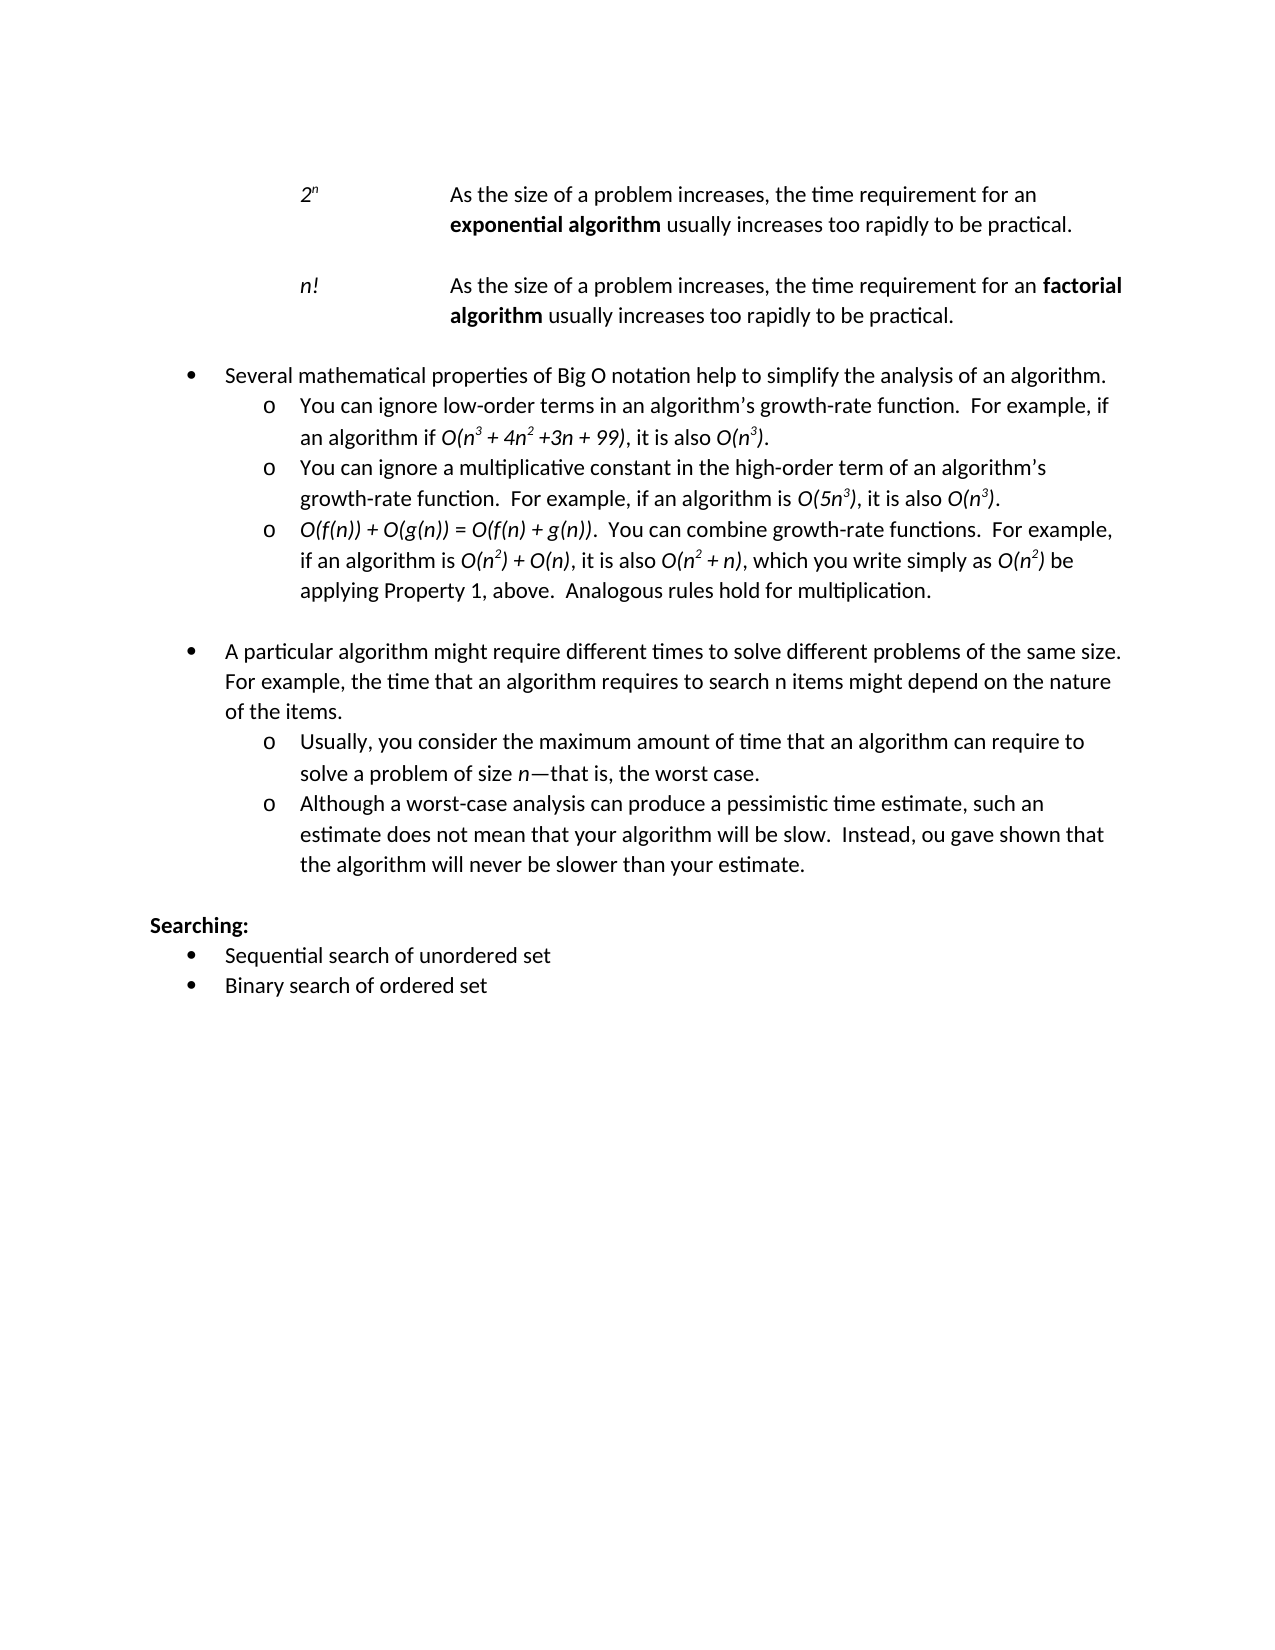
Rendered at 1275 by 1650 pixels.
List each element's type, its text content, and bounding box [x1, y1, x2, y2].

text 2n As the size of a problem increases, the time requirement for an exponential algorithm usually increases too rapidly to be practical. [300, 180, 1125, 238]
list A particular algorithm might require different times to solve different problems of the same size. For example, the time that an algorithm requires to search n items might depend on the nature of the items. [187, 637, 1125, 725]
list Sequential search of unordered set [187, 941, 1125, 969]
list Several mathematical properties of Big O notation help to simplify the analysis of an algorithm. [187, 361, 1125, 389]
list You can ignore a multiplicative constant in the high-order term of an algorithm’s growth-rate function. For example, if an algorithm is O(5n3), it is also O(n3). [262, 453, 1125, 513]
list Usually, you consider the maximum amount of time that an algorithm can require to solve a problem of size n—that is, the worst case. [262, 727, 1125, 787]
text n! As the size of a problem increases, the time requirement for an factorial algorithm usually increases too rapidly to be practical. [300, 271, 1125, 329]
list You can ignore low-order terms in an algorithm’s growth-rate function. For example, if an algorithm if O(n3 + 4n2 +3n + 99), it is also O(n3). [262, 392, 1125, 451]
list Although a worst-case analysis can produce a pessimistic time estimate, such an estimate does not mean that your algorithm will be slow. Instead, ou gave shown that the algorithm will never be slower than your estimate. [262, 789, 1125, 878]
list Binary search of ordered set [187, 971, 1125, 999]
list O(f(n)) + O(g(n)) = O(f(n) + g(n)). You can combine growth-rate functions. For example, if an algorithm is O(n2) + O(n), it is also O(n2 + n), which you write simply as O(n2) be applying Property 1, above. Analogous rules hold for multiplication. [262, 515, 1125, 604]
text Searching: [150, 911, 1125, 939]
